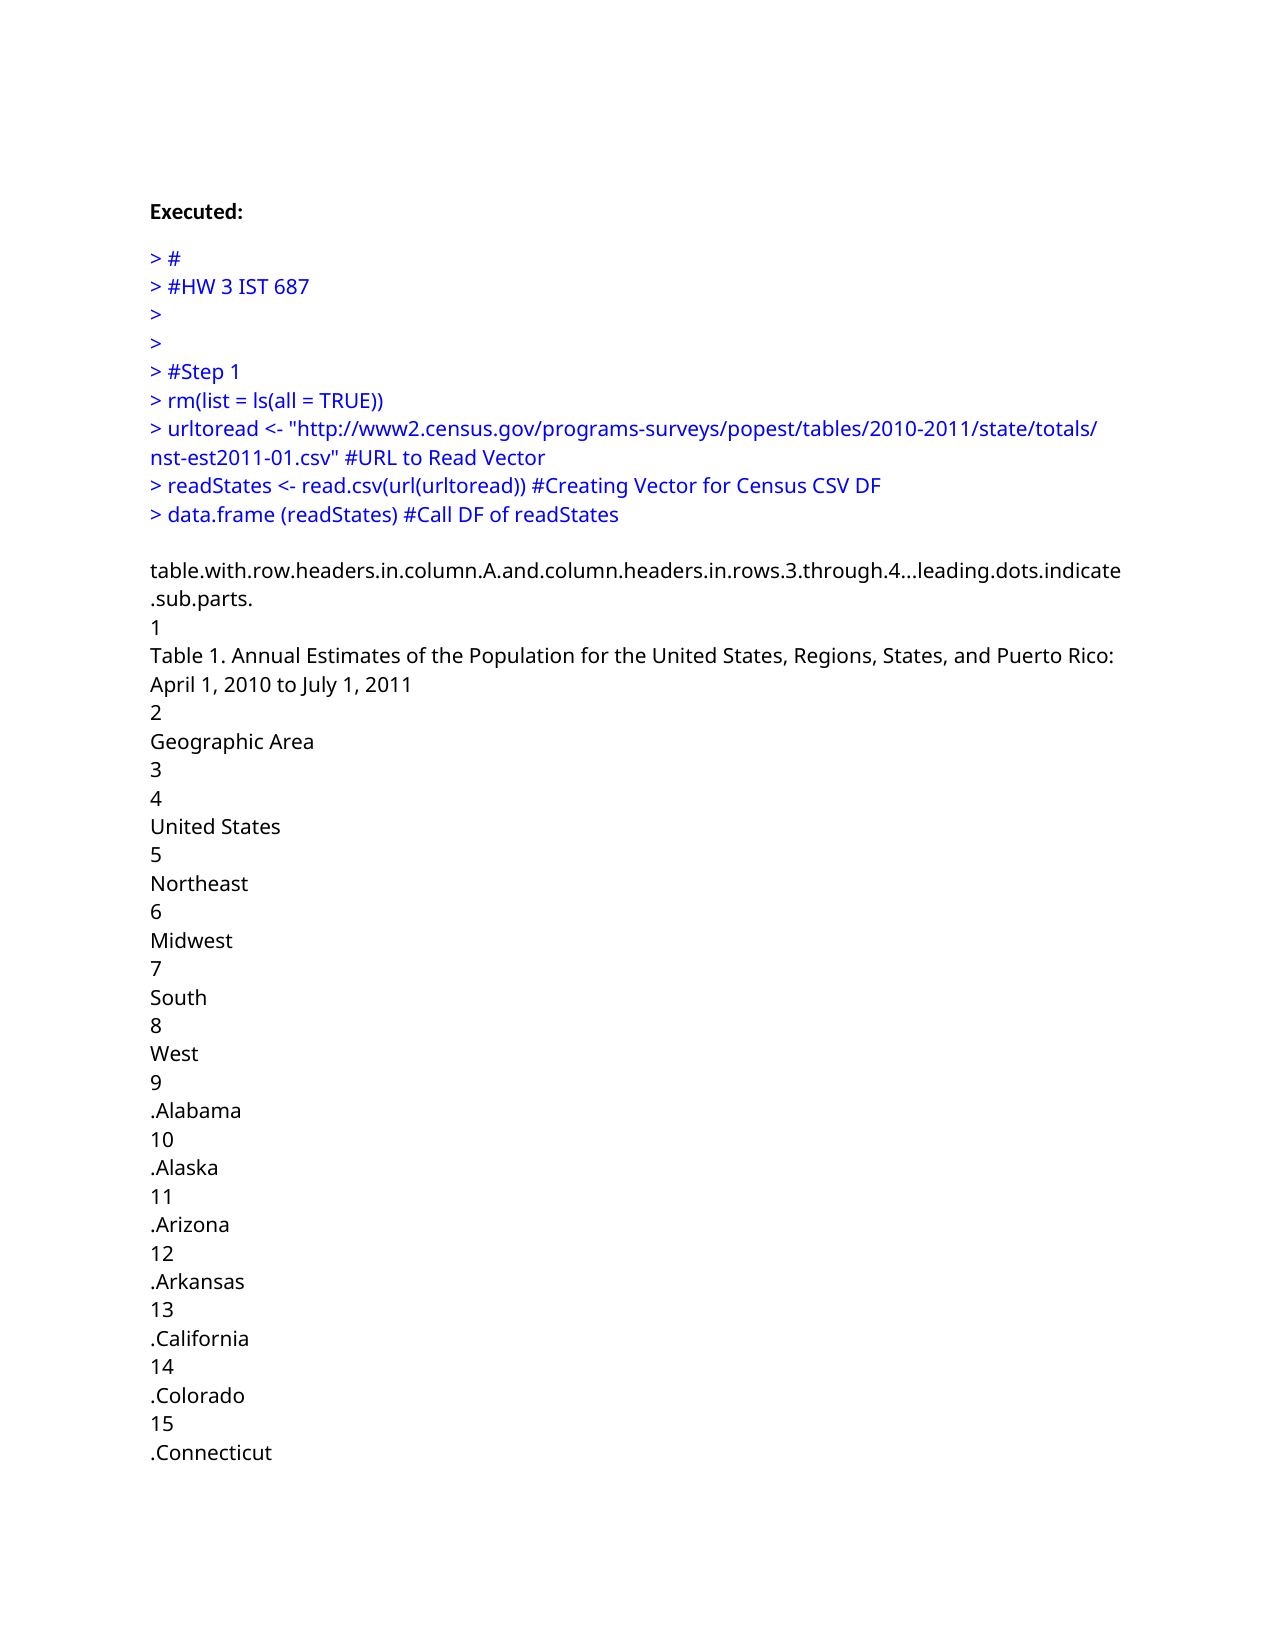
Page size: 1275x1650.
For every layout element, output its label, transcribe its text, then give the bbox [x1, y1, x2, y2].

text 10 .Alaska [150, 1125, 1125, 1182]
text > rm(list = ls(all = TRUE)) [150, 386, 1125, 414]
text 2 Geographic Area [150, 698, 1125, 755]
text > [150, 329, 1125, 357]
text 8 West [150, 1011, 1125, 1068]
text > # [150, 244, 1125, 272]
text 9 .Alabama [150, 1068, 1125, 1125]
text 11 .Arizona [150, 1182, 1125, 1239]
text 1 Table 1. Annual Estimates of the Population for the United States, Regions, States, and Puerto Rico: April 1, 2010 to July 1, 2011 [150, 613, 1125, 698]
text > readStates <- read.csv(url(urltoread)) #Creating Vector for Census CSV DF [150, 471, 1125, 500]
text 7 South [150, 954, 1125, 1011]
text > #HW 3 IST 687 [150, 272, 1125, 301]
text table.with.row.headers.in.column.A.and.column.headers.in.rows.3.through.4...leading.dots.indicate.sub.parts. [150, 528, 1125, 613]
text 14 .Colorado [150, 1352, 1125, 1409]
text 4 United States [150, 784, 1125, 841]
text > urltoread <- "http://www2.census.gov/programs-surveys/popest/tables/2010-2011/state/totals/nst-est2011-01.csv" #URL to Read Vector [150, 414, 1125, 471]
text 5 Northeast [150, 841, 1125, 897]
text 3 [150, 755, 1125, 784]
text Executed: [150, 197, 1125, 225]
text 6 Midwest [150, 897, 1125, 954]
text > #Step 1 [150, 357, 1125, 386]
text 15 .Connecticut [150, 1409, 1125, 1466]
text > [150, 301, 1125, 329]
text > data.frame (readStates) #Call DF of readStates [150, 500, 1125, 528]
text 13 .California [150, 1296, 1125, 1352]
text 12 .Arkansas [150, 1239, 1125, 1296]
